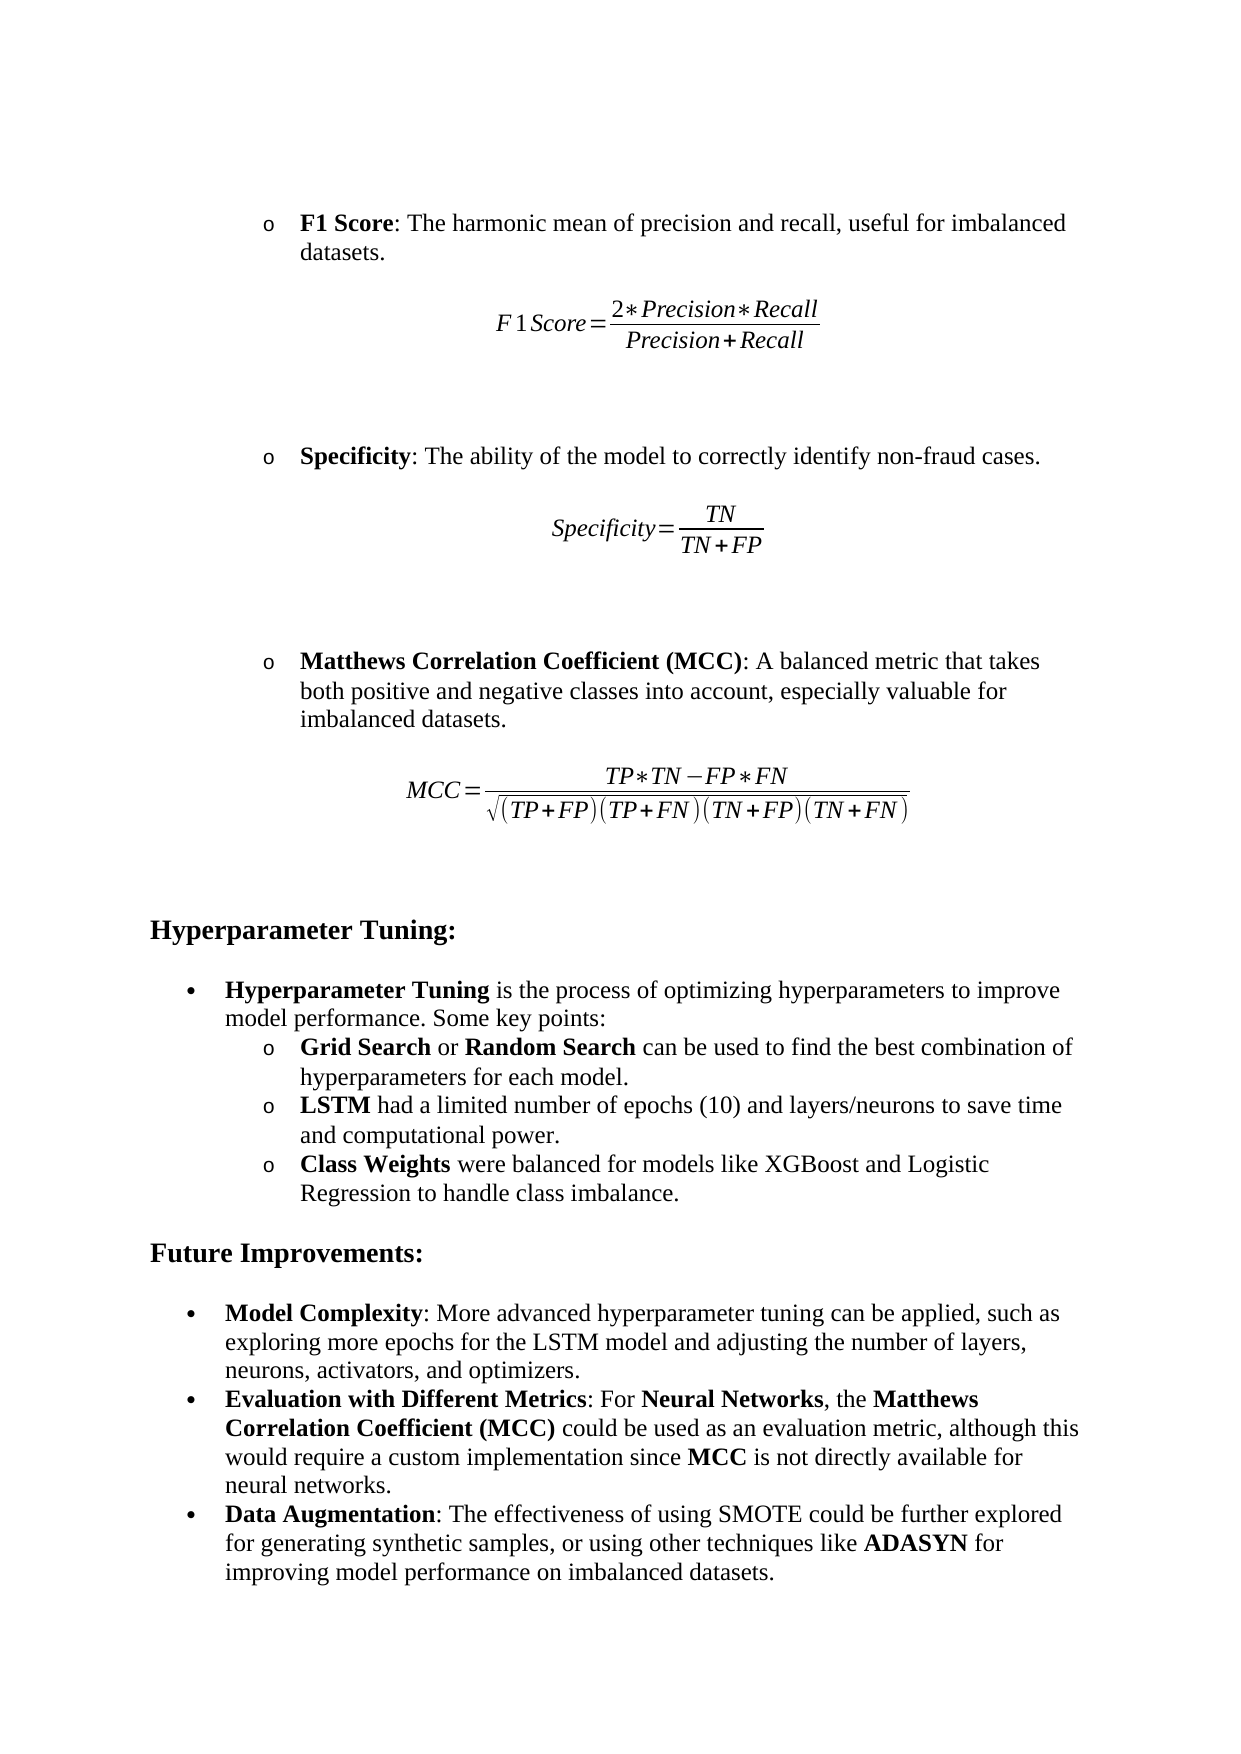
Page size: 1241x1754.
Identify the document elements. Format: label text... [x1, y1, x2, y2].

list Model Complexity: More advanced hyperparameter tuning can be applied, such as exploring more epochs for the LSTM model and adjusting the number of layers, neurons, activators, and optimizers. [187, 1298, 1090, 1384]
list Class Weights were balanced for models like XGBoost and Logistic Regression to handle class imbalance. [262, 1149, 1090, 1207]
list Specificity: The ability of the model to correctly identify non-fraud cases. [262, 441, 1090, 471]
list Hyperparameter Tuning is the process of optimizing hyperparameters to improve model performance. Some key points: [187, 975, 1090, 1032]
list Evaluation with Different Metrics: For Neural Networks, the Matthews Correlation Coefficient (MCC) could be used as an evaluation metric, although this would require a custom implementation since MCC is not directly available for neural networks. [187, 1384, 1090, 1499]
list Matthews Correlation Coefficient (MCC): A balanced metric that takes both positive and negative classes into account, especially valuable for imbalanced datasets. [262, 646, 1090, 733]
list Grid Search or Random Search can be used to find the best combination of hyperparameters for each model. [262, 1032, 1090, 1091]
list F1 Score: The harmonic mean of precision and recall, useful for imbalanced datasets. [262, 208, 1090, 266]
text Hyperparameter Tuning: [150, 913, 1090, 946]
text Future Improvements: [150, 1236, 1090, 1269]
list Data Augmentation: The effectiveness of using SMOTE could be further explored for generating synthetic samples, or using other techniques like ADASYN for improving model performance on imbalanced datasets. [187, 1499, 1090, 1585]
list LSTM had a limited number of epochs (10) and layers/neurons to save time and computational power. [262, 1091, 1090, 1149]
